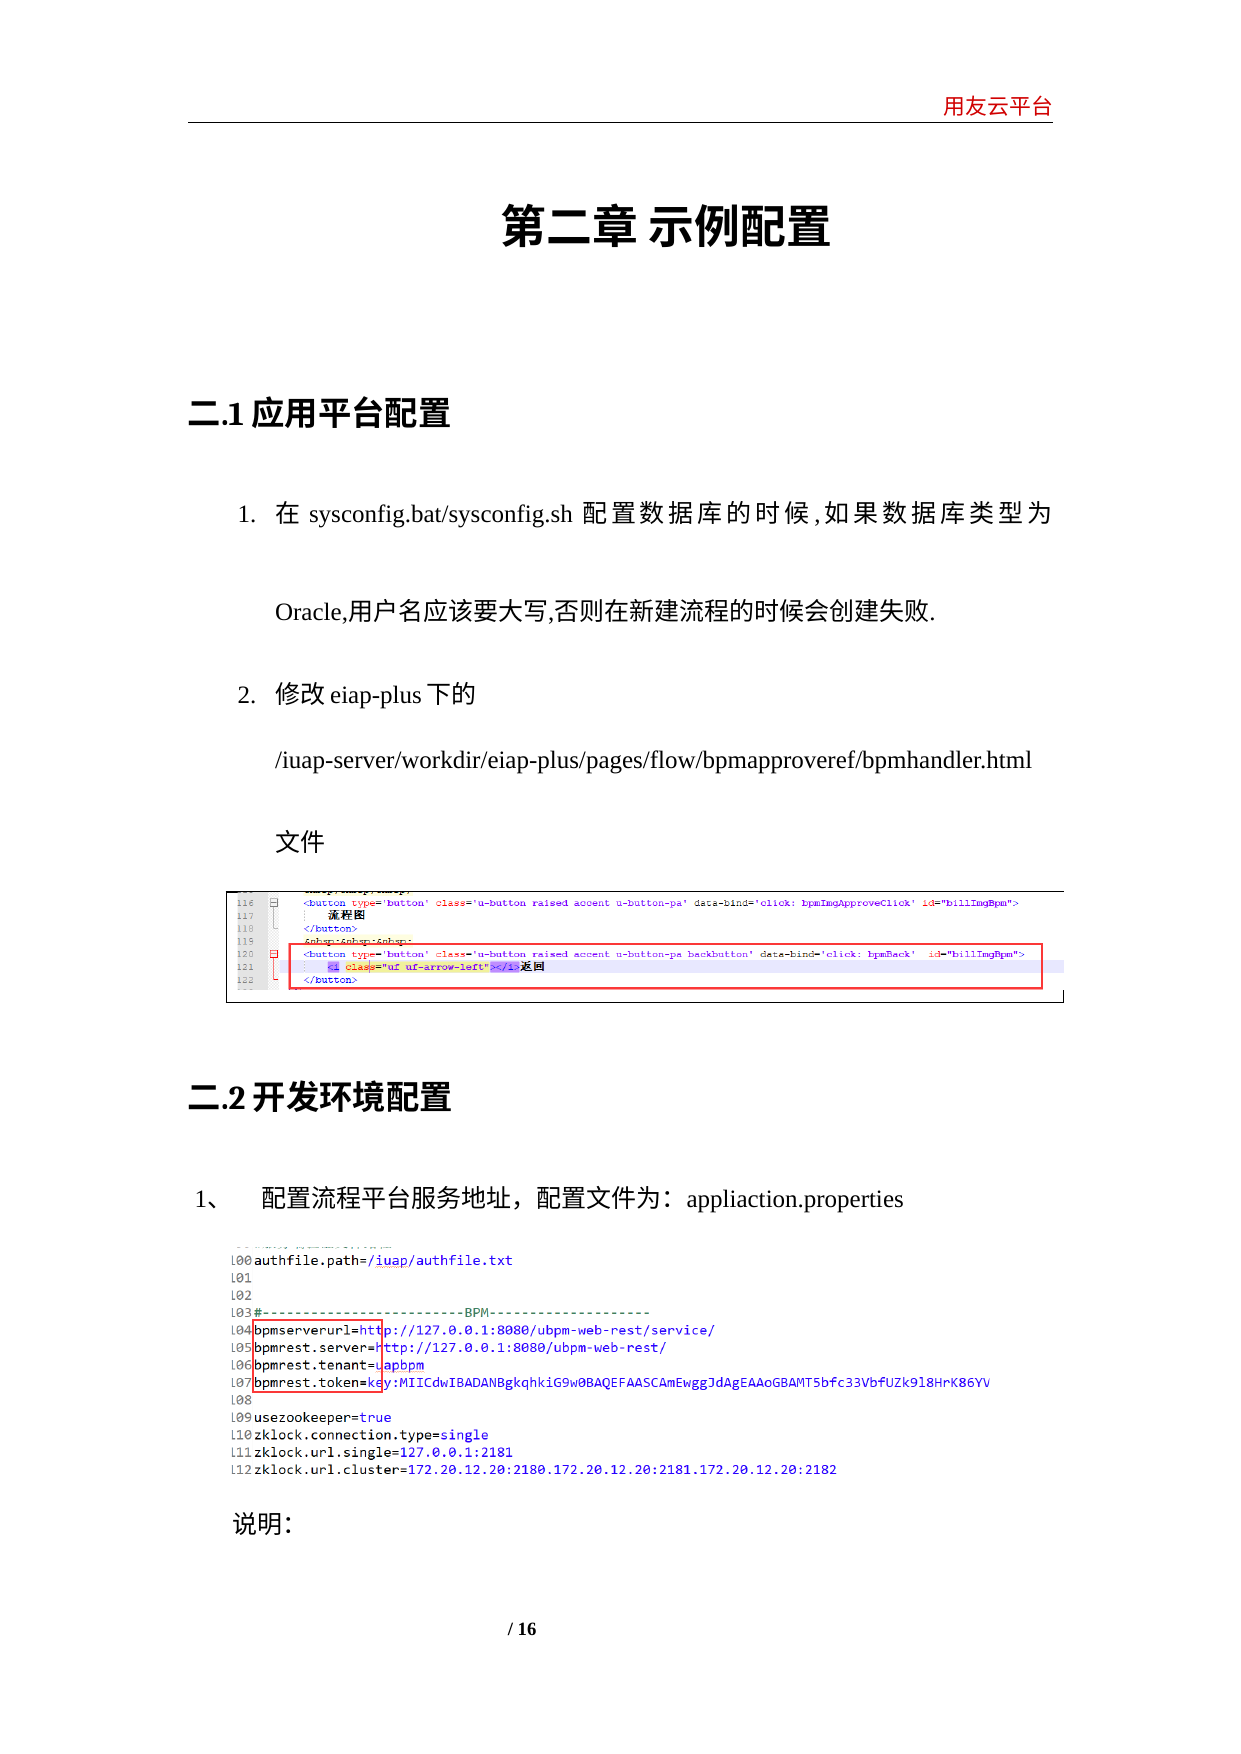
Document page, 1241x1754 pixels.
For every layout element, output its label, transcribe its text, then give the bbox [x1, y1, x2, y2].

list 修改eiap-plus下的 [237, 660, 1053, 725]
subtitle 应用平台配置 [187, 378, 1053, 443]
subtitle 开发环境配置 [187, 1062, 1053, 1127]
list /iuap-server/workdir/eiap-plus/pages/flow/bpmapproveref/bpmhandler.html文件 [275, 743, 1053, 873]
list 配置流程平台服务地址，配置文件为：appliaction.properties [194, 1164, 1053, 1229]
subtitle 示例配置 [187, 174, 1053, 272]
picture [237, 892, 1064, 990]
list 说明： [232, 1490, 1053, 1555]
picture [231, 1247, 990, 1474]
list 在sysconfig.bat/sysconfig.sh配置数据库的时候,如果数据库类型为Oracle,用户名应该要大写,否则在新建流程的时候会创建失败. [237, 479, 1053, 642]
table_header [227, 893, 1063, 1002]
